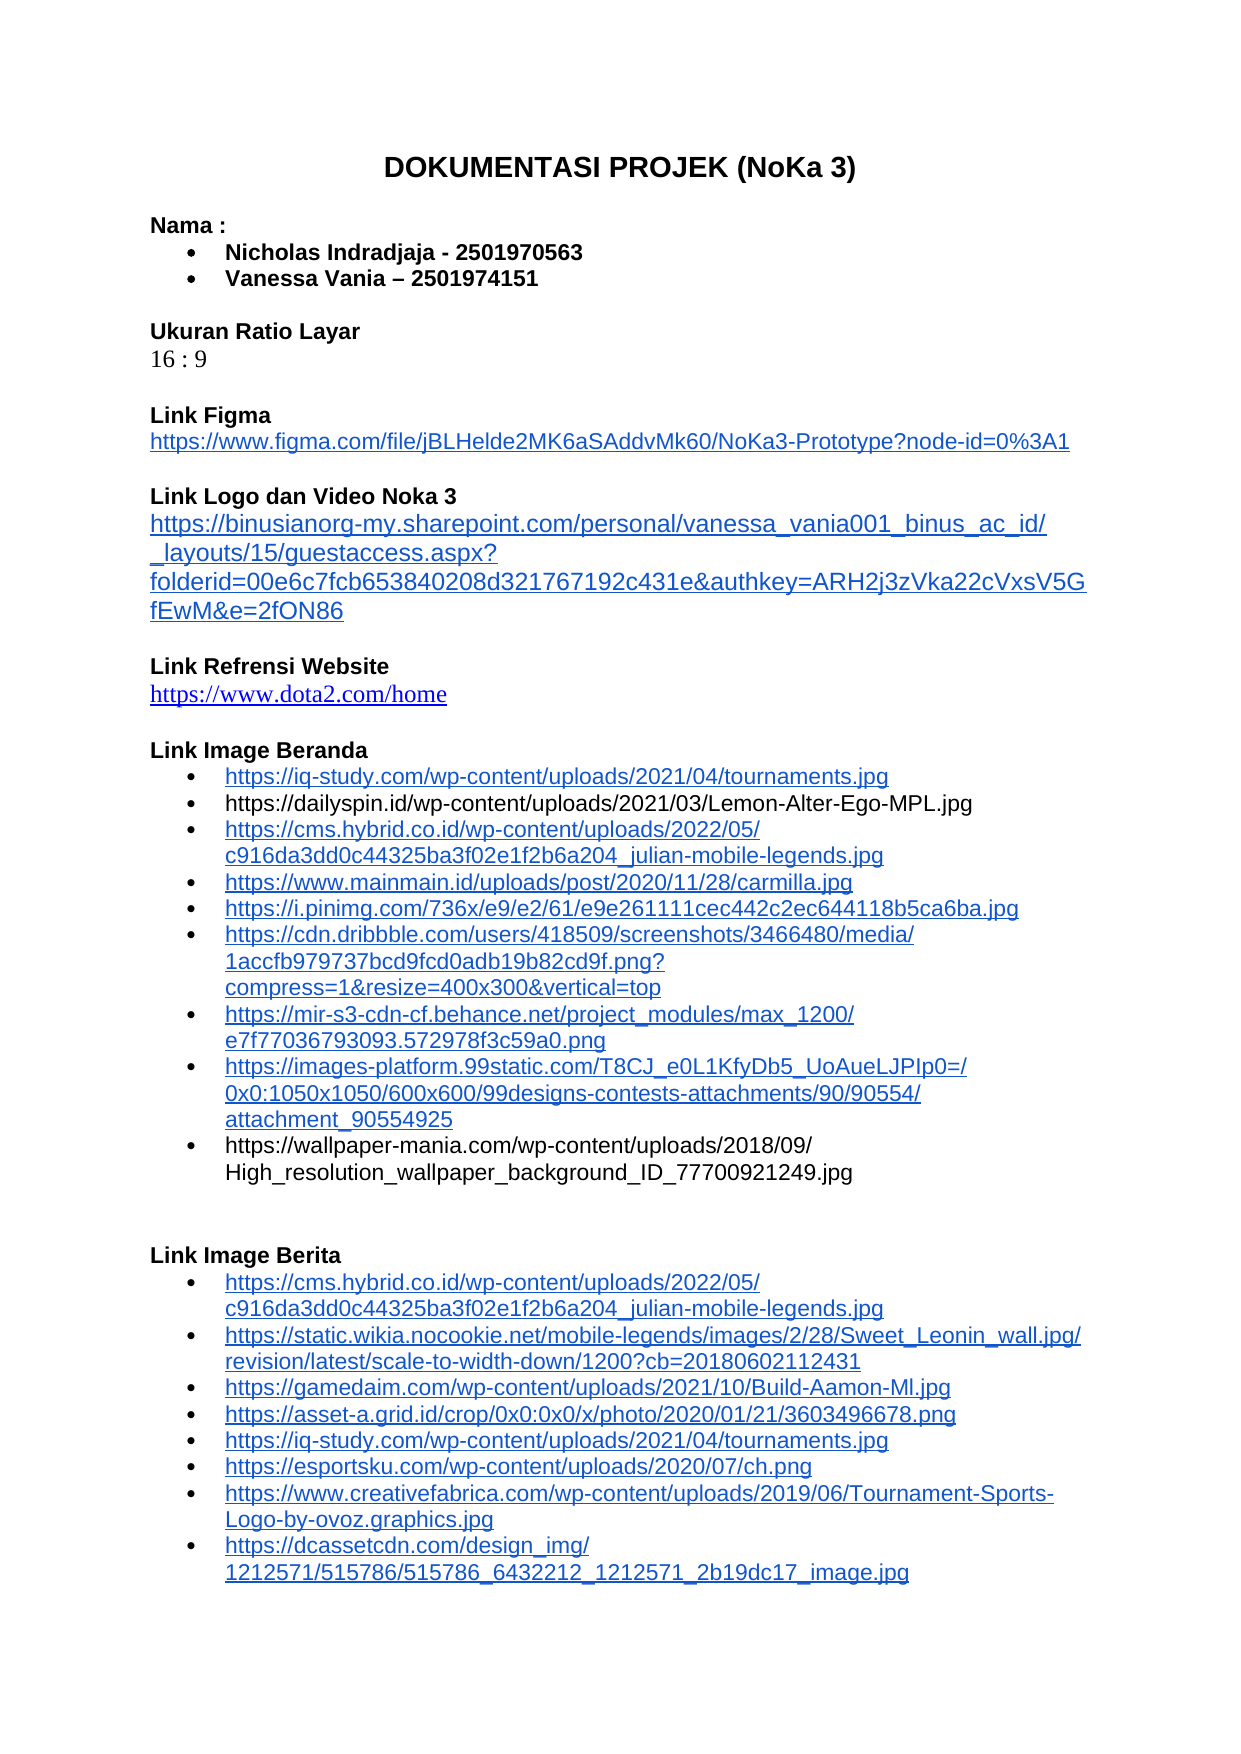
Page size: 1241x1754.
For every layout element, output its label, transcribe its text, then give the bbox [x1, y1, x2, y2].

list https://dcassetcdn.com/design_img/1212571/515786/515786_6432212_1212571_2b19dc17_image.jpg [187, 1532, 1090, 1585]
text https://www.figma.com/file/jBLHelde2MK6aSAddvMk60/NoKa3-Prototype?node-id=0%3A1 [150, 428, 1090, 454]
list https://cms.hybrid.co.id/wp-content/uploads/2022/05/c916da3dd0c44325ba3f02e1f2b6a204_julian-mobile-legends.jpg [187, 1269, 1090, 1322]
list https://iq-study.com/wp-content/uploads/2021/04/tournaments.jpg [187, 763, 1090, 790]
list https://wallpaper-mania.com/wp-content/uploads/2018/09/High_resolution_wallpaper_background_ID_77700921249.jpg [187, 1132, 1090, 1185]
list https://mir-s3-cdn-cf.behance.net/project_modules/max_1200/e7f77036793093.572978f3c59a0.png [187, 1001, 1090, 1053]
list https://cdn.dribbble.com/users/418509/screenshots/3466480/media/1accfb979737bcd9fcd0adb19b82cd9f.png?compress=1&resize=400x300&vertical=top [187, 921, 1090, 1001]
text Link Logo dan Video Noka 3 [150, 483, 1090, 509]
text DOKUMENTASI PROJEK (NoKa 3) [150, 150, 1090, 183]
list https://dailyspin.id/wp-content/uploads/2021/03/Lemon-Alter-Ego-MPL.jpg [187, 790, 1090, 816]
list https://static.wikia.nocookie.net/mobile-legends/images/2/28/Sweet_Leonin_wall.jpg/revision/latest/scale-to-width-down/1200?cb=20180602112431 [187, 1322, 1090, 1374]
text https://binusianorg-my.sharepoint.com/personal/vanessa_vania001_binus_ac_id/_layouts/15/guestaccess.aspx?folderid=00e6c7fcb653840208d321767192c431e&authkey=ARH2j3zVka22cVxsV5GfEwM&e=2fON86 [150, 509, 1090, 624]
list https://images-platform.99static.com/T8CJ_e0L1KfyDb5_UoAueLJPIp0=/0x0:1050x1050/600x600/99designs-contests-attachments/90/90554/attachment_90554925 [187, 1053, 1090, 1132]
text https://www.dota2.com/home [150, 679, 1090, 708]
list Vanessa Vania – 2501974151 [187, 265, 1090, 291]
text Ukuran Ratio Layar [150, 318, 1090, 344]
text Link Refrensi Website [150, 653, 1090, 679]
list https://iq-study.com/wp-content/uploads/2021/04/tournaments.jpg [187, 1427, 1090, 1453]
text Nama : [150, 212, 1090, 239]
list https://gamedaim.com/wp-content/uploads/2021/10/Build-Aamon-Ml.jpg [187, 1374, 1090, 1401]
text Link Figma [150, 402, 1090, 428]
text 16 : 9 [150, 344, 1090, 373]
list https://asset-a.grid.id/crop/0x0:0x0/x/photo/2020/01/21/3603496678.png [187, 1401, 1090, 1427]
text Link Image Beranda [150, 737, 1090, 763]
list https://www.mainmain.id/uploads/post/2020/11/28/carmilla.jpg [187, 869, 1090, 895]
list https://i.pinimg.com/736x/e9/e2/61/e9e261111cec442c2ec644118b5ca6ba.jpg [187, 895, 1090, 921]
list https://cms.hybrid.co.id/wp-content/uploads/2022/05/c916da3dd0c44325ba3f02e1f2b6a204_julian-mobile-legends.jpg [187, 816, 1090, 869]
list https://esportsku.com/wp-content/uploads/2020/07/ch.png [187, 1453, 1090, 1480]
text Link Image Berita [150, 1242, 1090, 1269]
list Nicholas Indradjaja - 2501970563 [187, 239, 1090, 265]
list https://www.creativefabrica.com/wp-content/uploads/2019/06/Tournament-Sports-Logo-by-ovoz.graphics.jpg [187, 1480, 1090, 1532]
